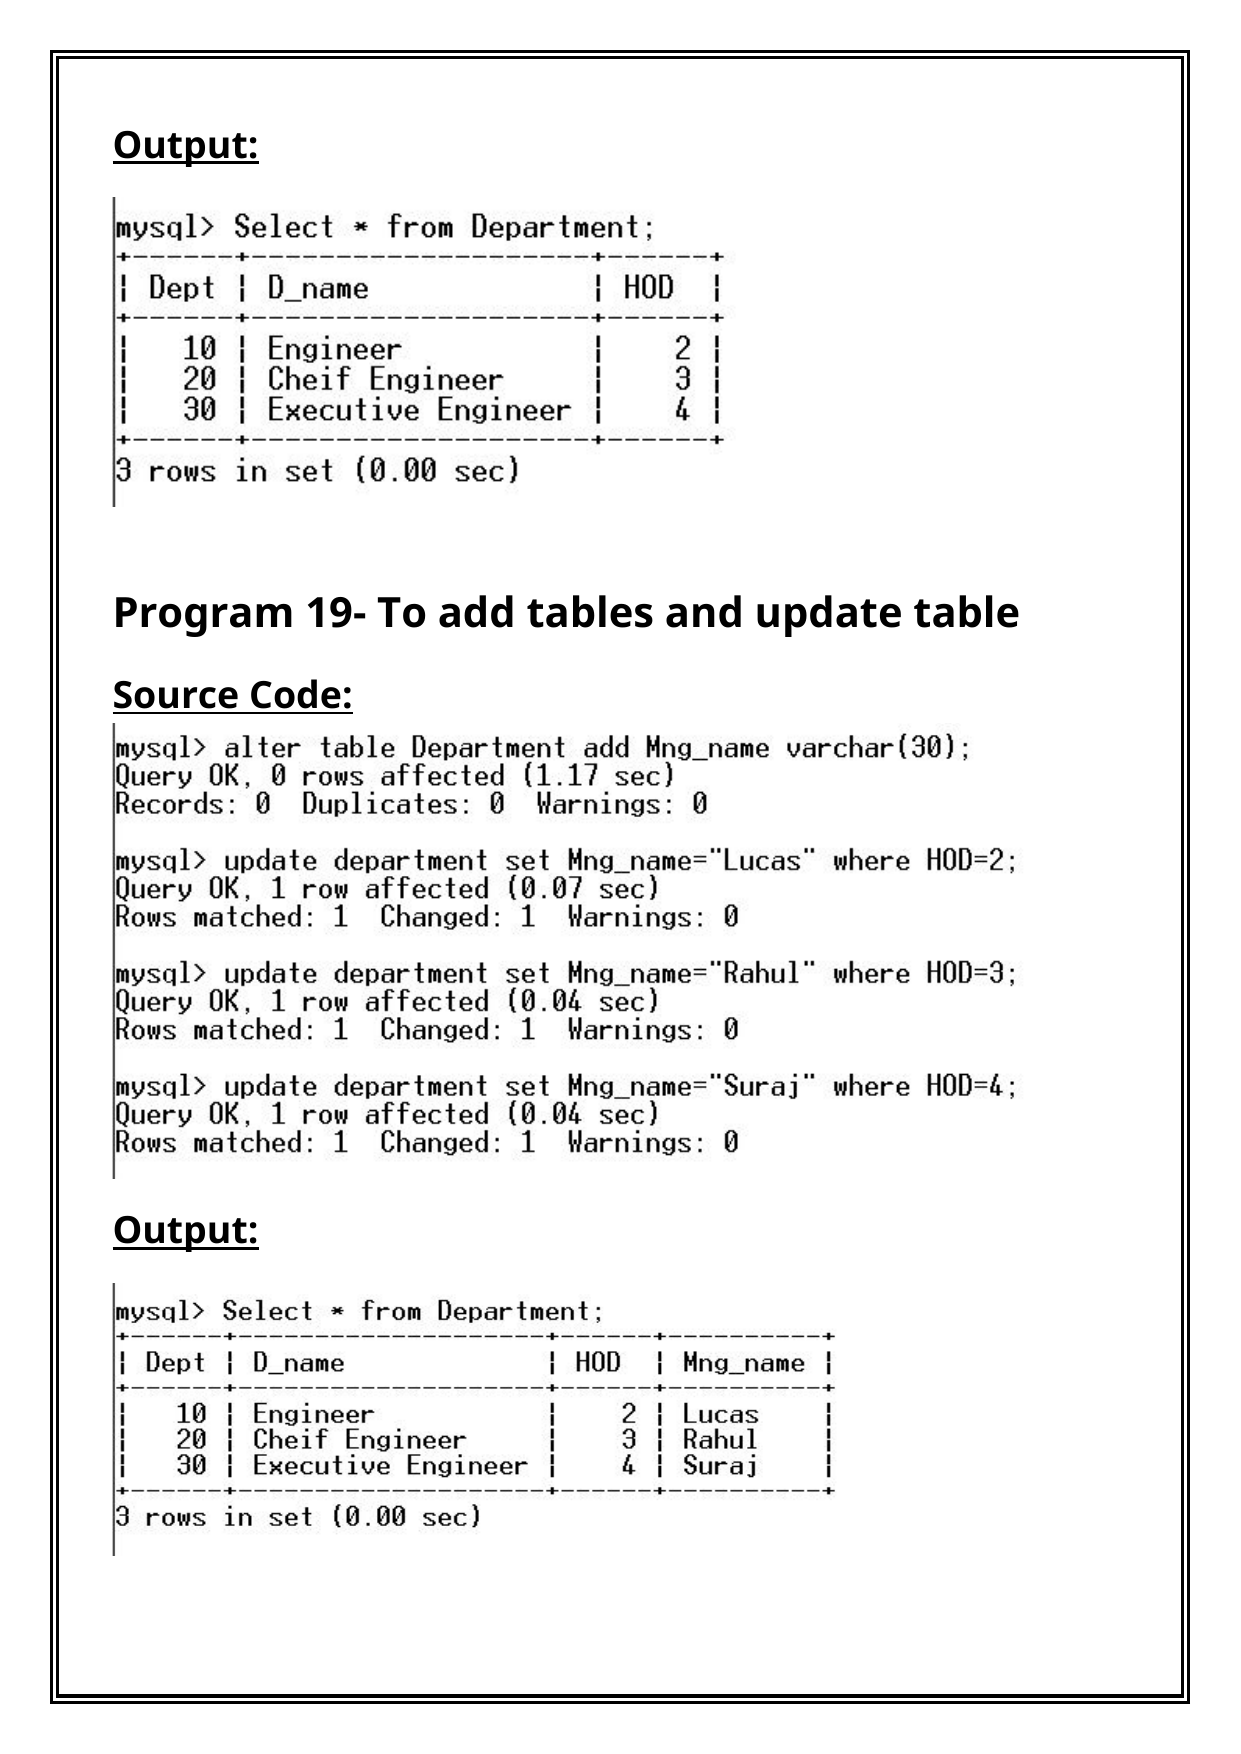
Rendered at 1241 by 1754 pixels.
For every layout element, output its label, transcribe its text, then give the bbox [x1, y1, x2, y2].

text Output: [112, 118, 1128, 169]
picture [112, 197, 819, 507]
text Output: [112, 1204, 1128, 1255]
picture [112, 1283, 964, 1556]
text Program 19- To add tables and update table [112, 582, 1128, 639]
picture [112, 723, 1117, 1179]
